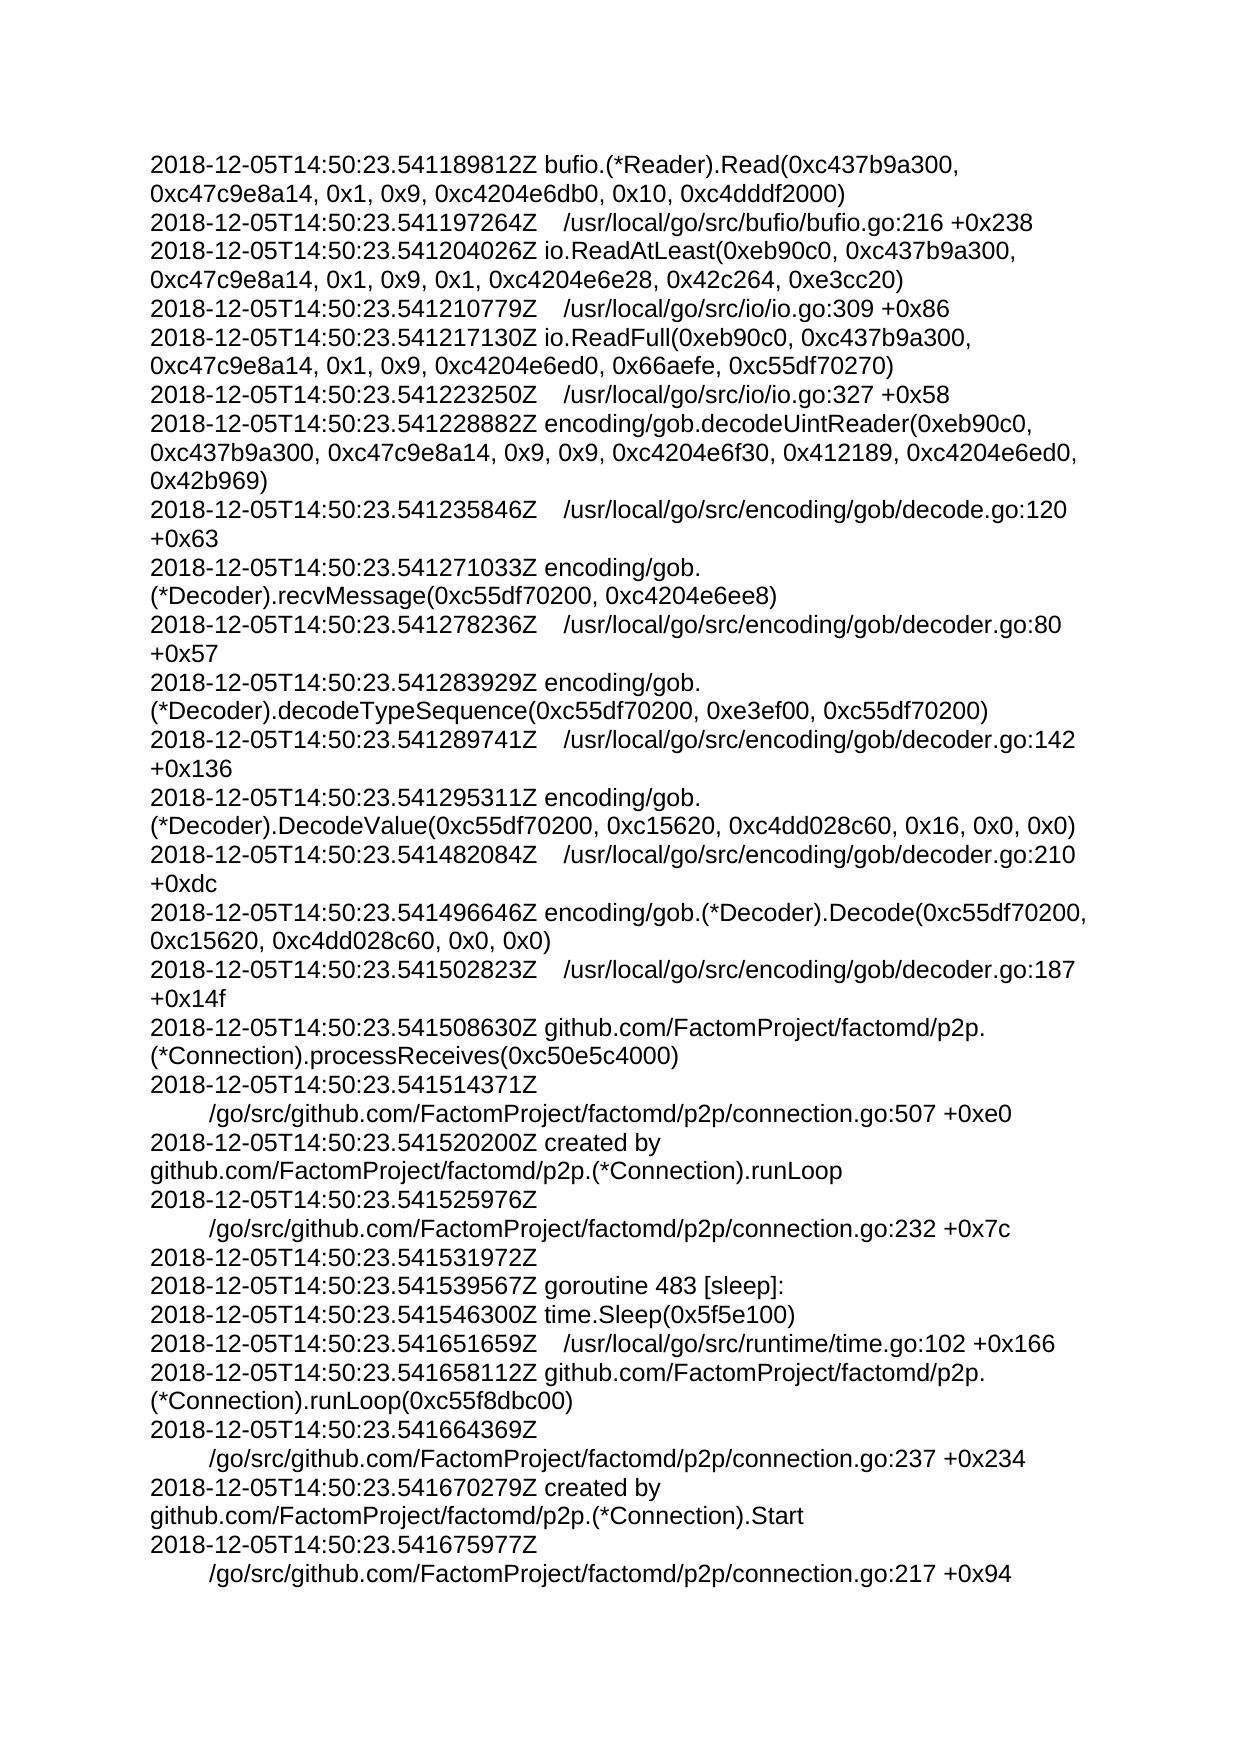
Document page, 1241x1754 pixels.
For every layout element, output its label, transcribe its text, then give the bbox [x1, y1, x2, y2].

text 2018-12-05T14:50:23.541496646Z encoding/gob.(*Decoder).Decode(0xc55df70200, 0xc15620, 0xc4dd028c60, 0x0, 0x0) [150, 897, 1090, 955]
text 2018-12-05T14:50:23.541546300Z time.Sleep(0x5f5e100) [150, 1300, 1090, 1329]
text 2018-12-05T14:50:23.541283929Z encoding/gob.(*Decoder).decodeTypeSequence(0xc55df70200, 0xe3ef00, 0xc55df70200) [150, 667, 1090, 725]
text 2018-12-05T14:50:23.541295311Z encoding/gob.(*Decoder).DecodeValue(0xc55df70200, 0xc15620, 0xc4dd028c60, 0x16, 0x0, 0x0) [150, 782, 1090, 840]
text 2018-12-05T14:50:23.541235846Z /usr/local/go/src/encoding/gob/decode.go:120 +0x63 [150, 495, 1090, 552]
text 2018-12-05T14:50:23.541651659Z /usr/local/go/src/runtime/time.go:102 +0x166 [150, 1329, 1090, 1357]
text 2018-12-05T14:50:23.541525976Z /go/src/github.com/FactomProject/factomd/p2p/connection.go:232 +0x7c [150, 1185, 1090, 1242]
text 2018-12-05T14:50:23.541217130Z io.ReadFull(0xeb90c0, 0xc437b9a300, 0xc47c9e8a14, 0x1, 0x9, 0xc4204e6ed0, 0x66aefe, 0xc55df70270) [150, 322, 1090, 380]
text 2018-12-05T14:50:23.541223250Z /usr/local/go/src/io/io.go:327 +0x58 [150, 380, 1090, 409]
text 2018-12-05T14:50:23.541210779Z /usr/local/go/src/io/io.go:309 +0x86 [150, 294, 1090, 322]
text 2018-12-05T14:50:23.541189812Z bufio.(*Reader).Read(0xc437b9a300, 0xc47c9e8a14, 0x1, 0x9, 0xc4204e6db0, 0x10, 0xc4dddf2000) [150, 150, 1090, 207]
text 2018-12-05T14:50:23.541658112Z github.com/FactomProject/factomd/p2p.(*Connection).runLoop(0xc55f8dbc00) [150, 1357, 1090, 1415]
text 2018-12-05T14:50:23.541204026Z io.ReadAtLeast(0xeb90c0, 0xc437b9a300, 0xc47c9e8a14, 0x1, 0x9, 0x1, 0xc4204e6e28, 0x42c264, 0xe3cc20) [150, 236, 1090, 294]
text 2018-12-05T14:50:23.541670279Z created by github.com/FactomProject/factomd/p2p.(*Connection).Start [150, 1472, 1090, 1530]
text 2018-12-05T14:50:23.541502823Z /usr/local/go/src/encoding/gob/decoder.go:187 +0x14f [150, 955, 1090, 1012]
text 2018-12-05T14:50:23.541664369Z /go/src/github.com/FactomProject/factomd/p2p/connection.go:237 +0x234 [150, 1415, 1090, 1472]
text 2018-12-05T14:50:23.541531972Z [150, 1242, 1090, 1271]
text 2018-12-05T14:50:23.541514371Z /go/src/github.com/FactomProject/factomd/p2p/connection.go:507 +0xe0 [150, 1070, 1090, 1127]
text 2018-12-05T14:50:23.541228882Z encoding/gob.decodeUintReader(0xeb90c0, 0xc437b9a300, 0xc47c9e8a14, 0x9, 0x9, 0xc4204e6f30, 0x412189, 0xc4204e6ed0, 0x42b969) [150, 409, 1090, 495]
text 2018-12-05T14:50:23.541197264Z /usr/local/go/src/bufio/bufio.go:216 +0x238 [150, 207, 1090, 236]
text 2018-12-05T14:50:23.541539567Z goroutine 483 [sleep]: [150, 1271, 1090, 1300]
text 2018-12-05T14:50:23.541271033Z encoding/gob.(*Decoder).recvMessage(0xc55df70200, 0xc4204e6ee8) [150, 552, 1090, 610]
text 2018-12-05T14:50:23.541278236Z /usr/local/go/src/encoding/gob/decoder.go:80 +0x57 [150, 610, 1090, 667]
text 2018-12-05T14:50:23.541289741Z /usr/local/go/src/encoding/gob/decoder.go:142 +0x136 [150, 725, 1090, 782]
text 2018-12-05T14:50:23.541520200Z created by github.com/FactomProject/factomd/p2p.(*Connection).runLoop [150, 1127, 1090, 1185]
text 2018-12-05T14:50:23.541508630Z github.com/FactomProject/factomd/p2p.(*Connection).processReceives(0xc50e5c4000) [150, 1012, 1090, 1070]
text 2018-12-05T14:50:23.541675977Z /go/src/github.com/FactomProject/factomd/p2p/connection.go:217 +0x94 [150, 1530, 1090, 1587]
text 2018-12-05T14:50:23.541482084Z /usr/local/go/src/encoding/gob/decoder.go:210 +0xdc [150, 840, 1090, 897]
